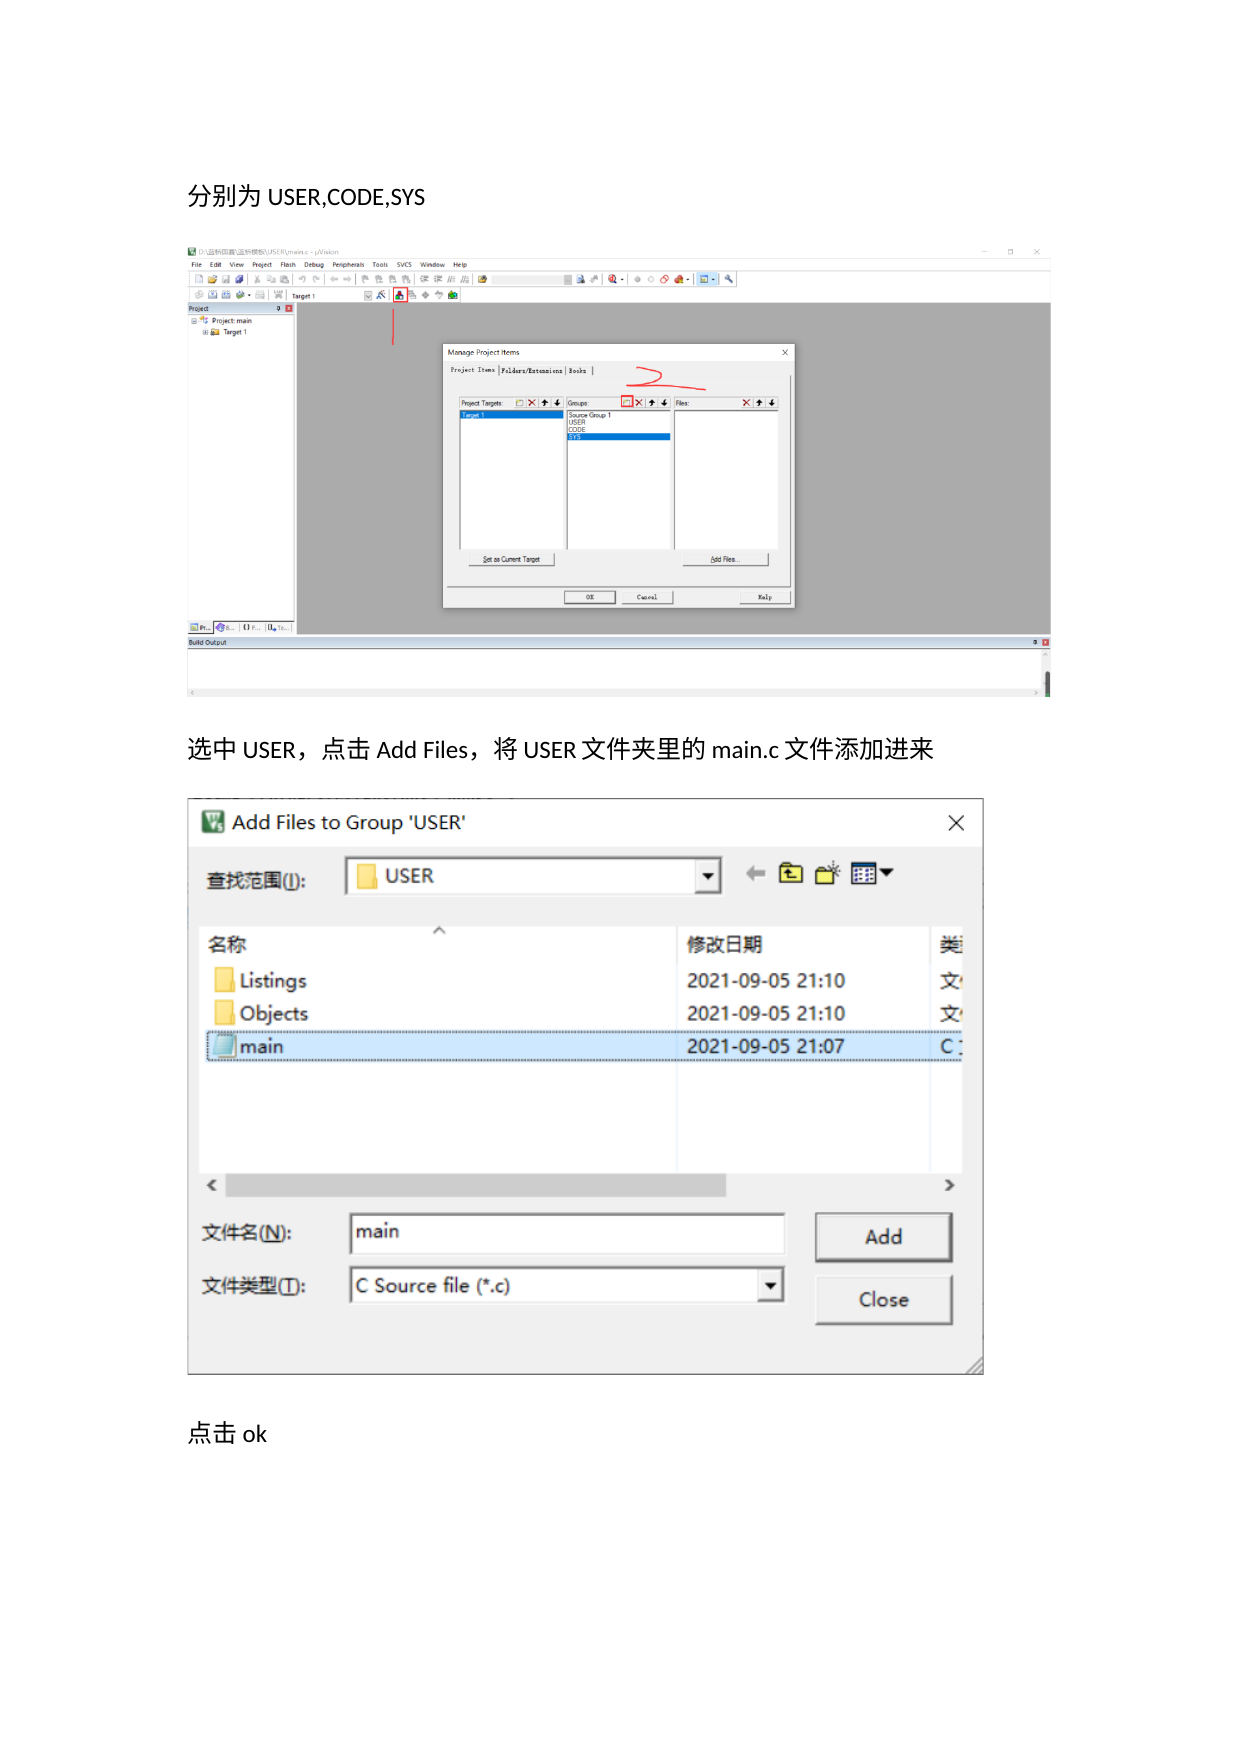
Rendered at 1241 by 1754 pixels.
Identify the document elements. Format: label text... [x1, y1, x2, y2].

list 选中USER，点击 Add Files，将USER文件夹里的main.c文件添加进来 [187, 715, 1053, 780]
picture [187, 245, 1051, 697]
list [187, 162, 1053, 227]
list 点击ok [187, 1399, 1053, 1464]
picture [187, 798, 984, 1375]
